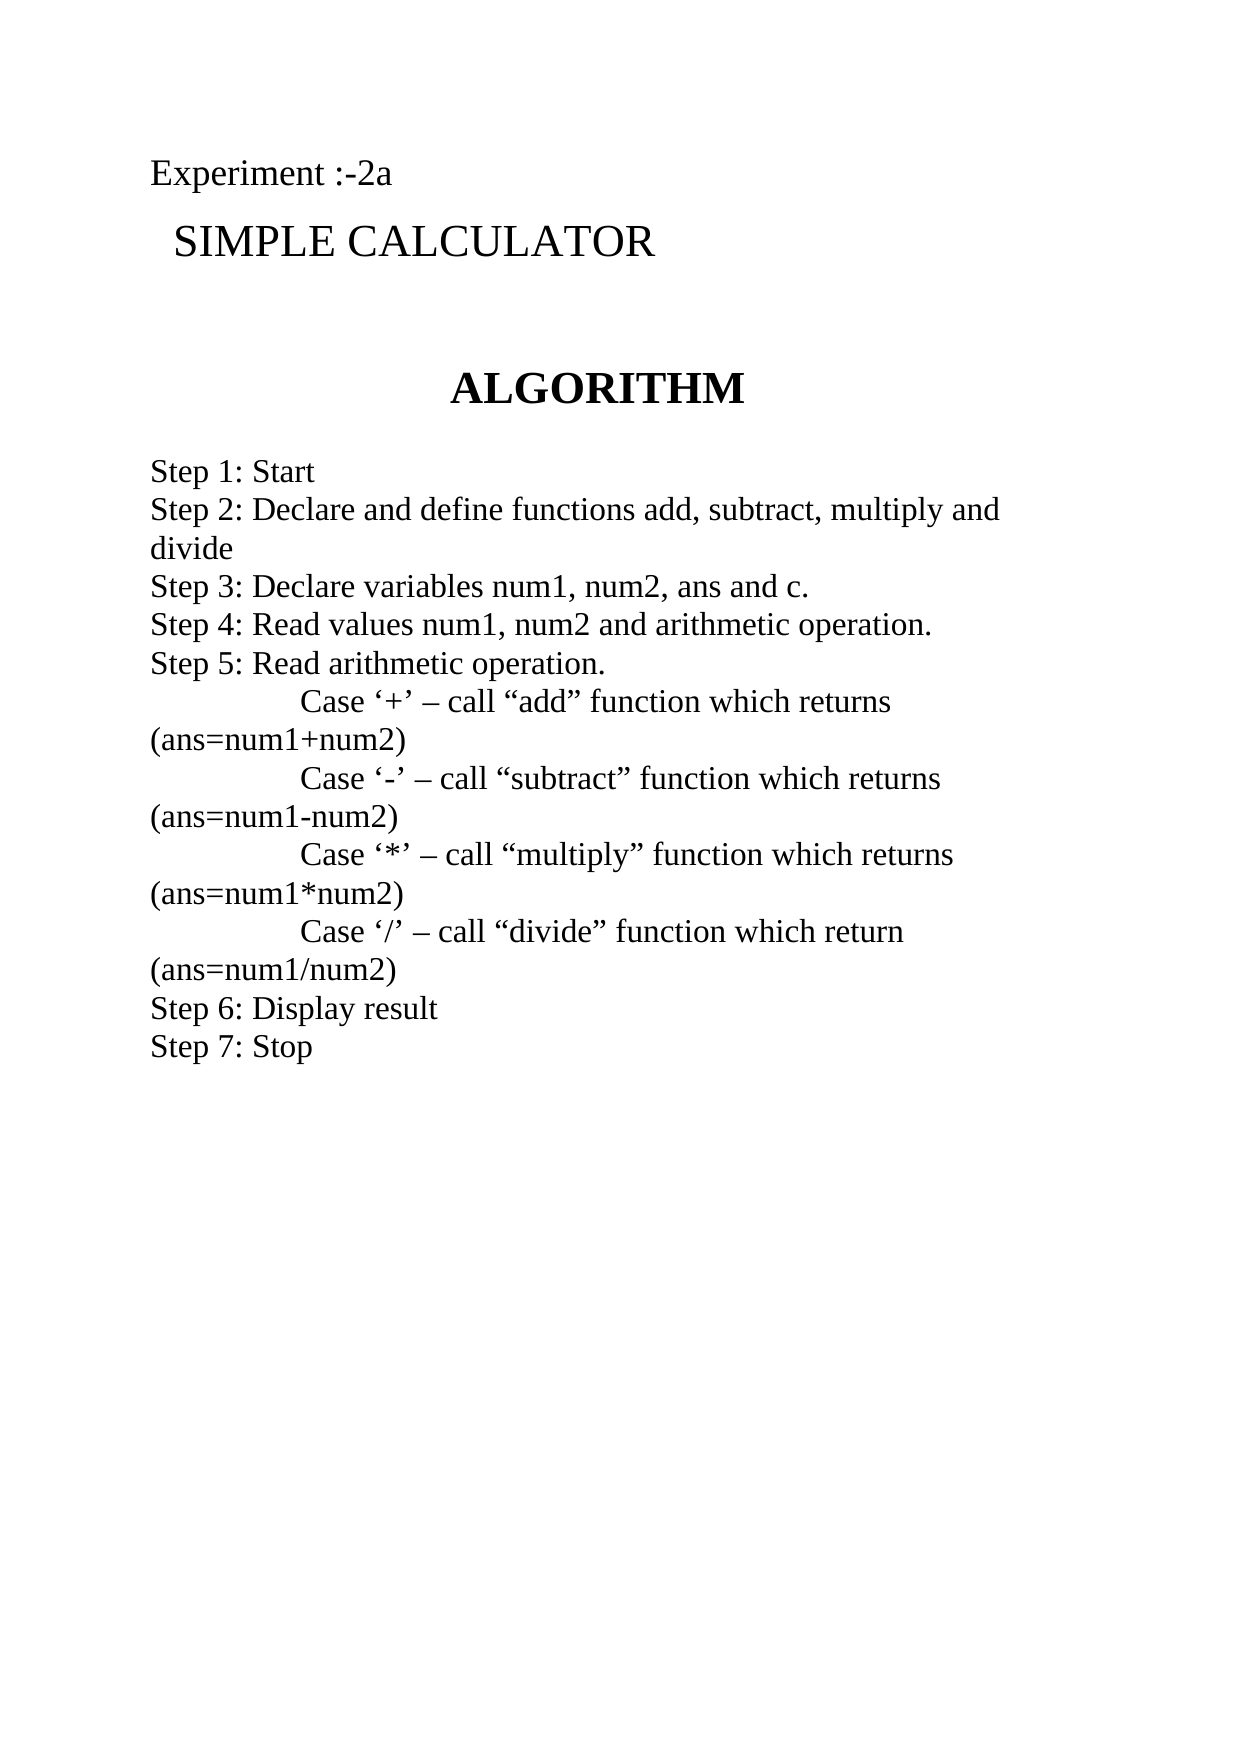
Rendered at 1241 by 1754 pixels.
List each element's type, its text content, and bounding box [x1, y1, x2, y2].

text Case ‘-’ – call “subtract” function which returns (ans=num1-num2) [150, 758, 1090, 835]
text Step 5: Read arithmetic operation. Case ‘+’ – call “add” function which returns (ans=num1+num2) [150, 643, 1090, 758]
text Step 4: Read values num1, num2 and arithmetic operation. [150, 605, 1090, 643]
text Step 2: Declare and define functions add, subtract, multiply and divide Step 3: Declare variables num1, num2, ans and c. [150, 490, 1090, 605]
text Step 7: Stop [150, 1026, 1090, 1065]
text Experiment :-2a [150, 150, 1090, 193]
text Case ‘/’ – call “divide” function which return (ans=num1/num2) [150, 911, 1090, 988]
text SIMPLE CALCULATOR [150, 213, 1090, 266]
text Case ‘*’ – call “multiply” function which returns (ans=num1*num2) [150, 835, 1090, 911]
text Step 6: Display result [150, 988, 1090, 1026]
text ALGORITHM [375, 360, 1090, 413]
text Step 1: Start [150, 451, 1090, 490]
